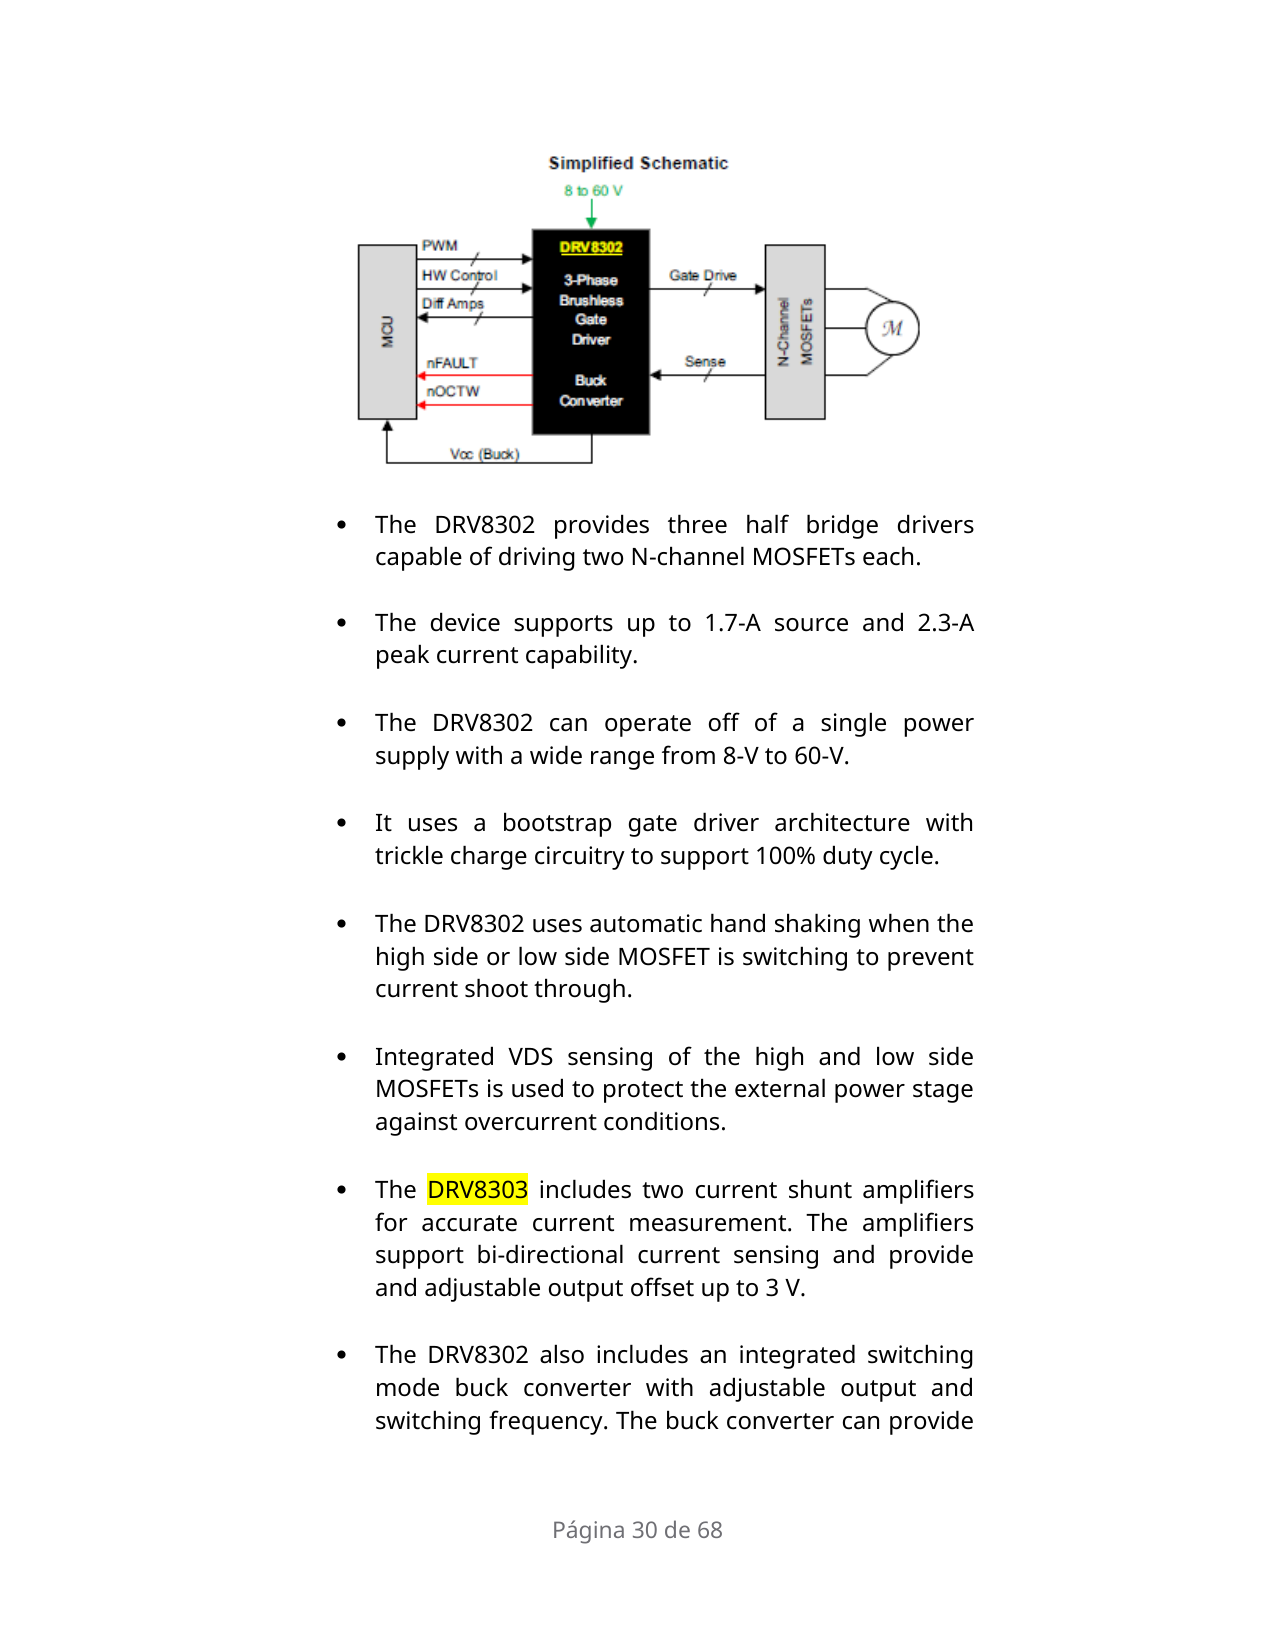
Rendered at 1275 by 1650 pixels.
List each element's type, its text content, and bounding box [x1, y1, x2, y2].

list Integrated VDS sensing of the high and low side MOSFETs is used to protect the external power stage against overcurrent conditions. [337, 1040, 975, 1137]
list The DRV8302 can operate off of a single power supply with a wide range from 8-V to 60-V. [337, 706, 975, 771]
list The DRV8302 uses automatic hand shaking when the high side or low side MOSFET is switching to prevent current shoot through. [337, 907, 975, 1004]
list The device supports up to 1.7-A source and 2.3-A peak current capability. [337, 605, 975, 671]
list The DRV8303 includes two current shunt amplifiers for accurate current measurement. The amplifiers support bi-directional current sensing and provide and adjustable output offset up to 3 V. [337, 1173, 975, 1303]
list The DRV8302 provides three half bridge drivers capable of driving two N-channel MOSFETs each. [337, 508, 975, 573]
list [337, 1338, 975, 1436]
list It uses a bootstrap gate driver architecture with trickle charge circuitry to support 100% duty cycle. [337, 806, 975, 871]
